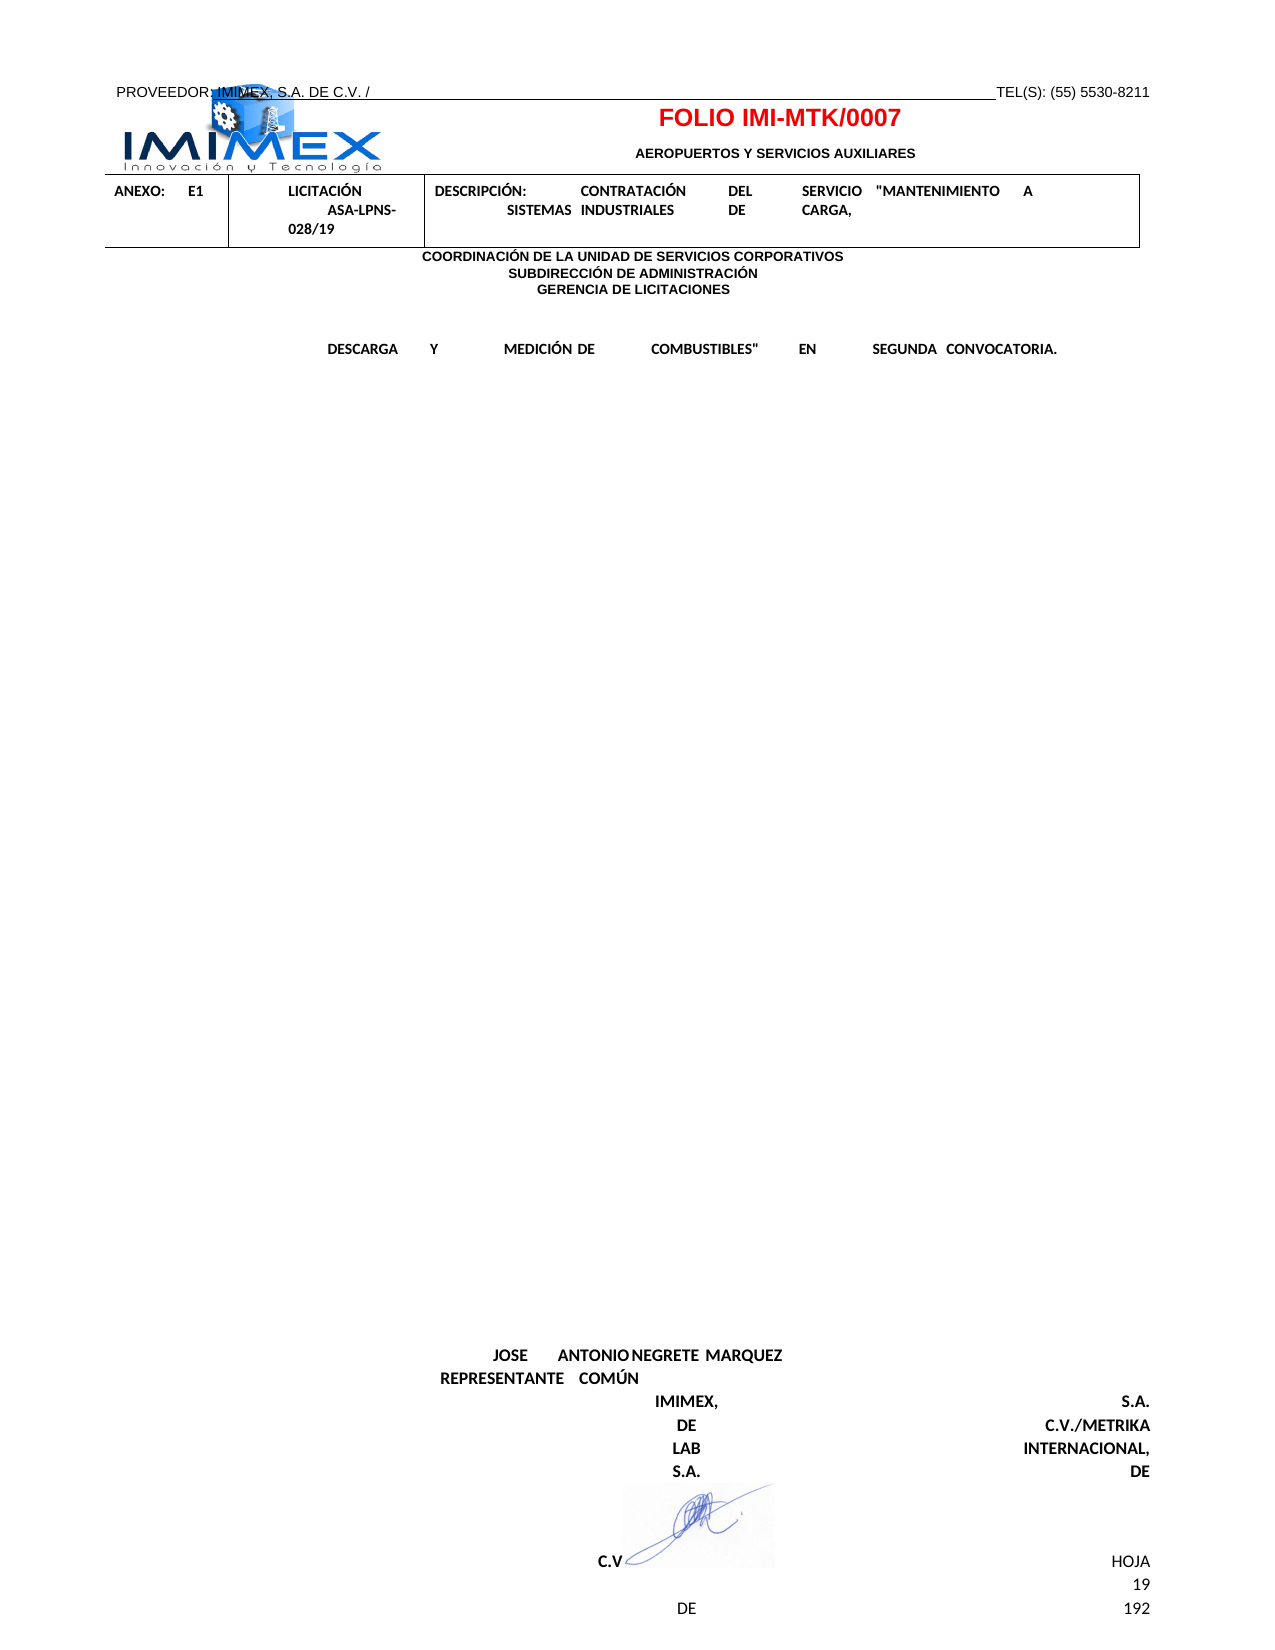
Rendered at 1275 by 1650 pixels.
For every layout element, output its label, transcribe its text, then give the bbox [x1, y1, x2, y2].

text AEROPUERTOS Y SERVICIOS AUXILIARES [116, 146, 1149, 161]
text DESCARGA Y MEDICIÓN DE COMBUSTIBLES" EN SEGUNDA CONVOCATORIA. [235, 339, 1150, 358]
subtitle FOLIO IMI-MTK/0007 [319, 103, 956, 132]
text SUBDIRECCIÓN DE ADMINISTRACIÓN GERENCIA DE LICITACIONES [478, 266, 788, 297]
picture [622, 1483, 776, 1568]
text COORDINACIÓN DE LA UNIDAD DE SERVICIOS CORPORATIVOS [116, 162, 1149, 264]
picture [121, 84, 383, 146]
